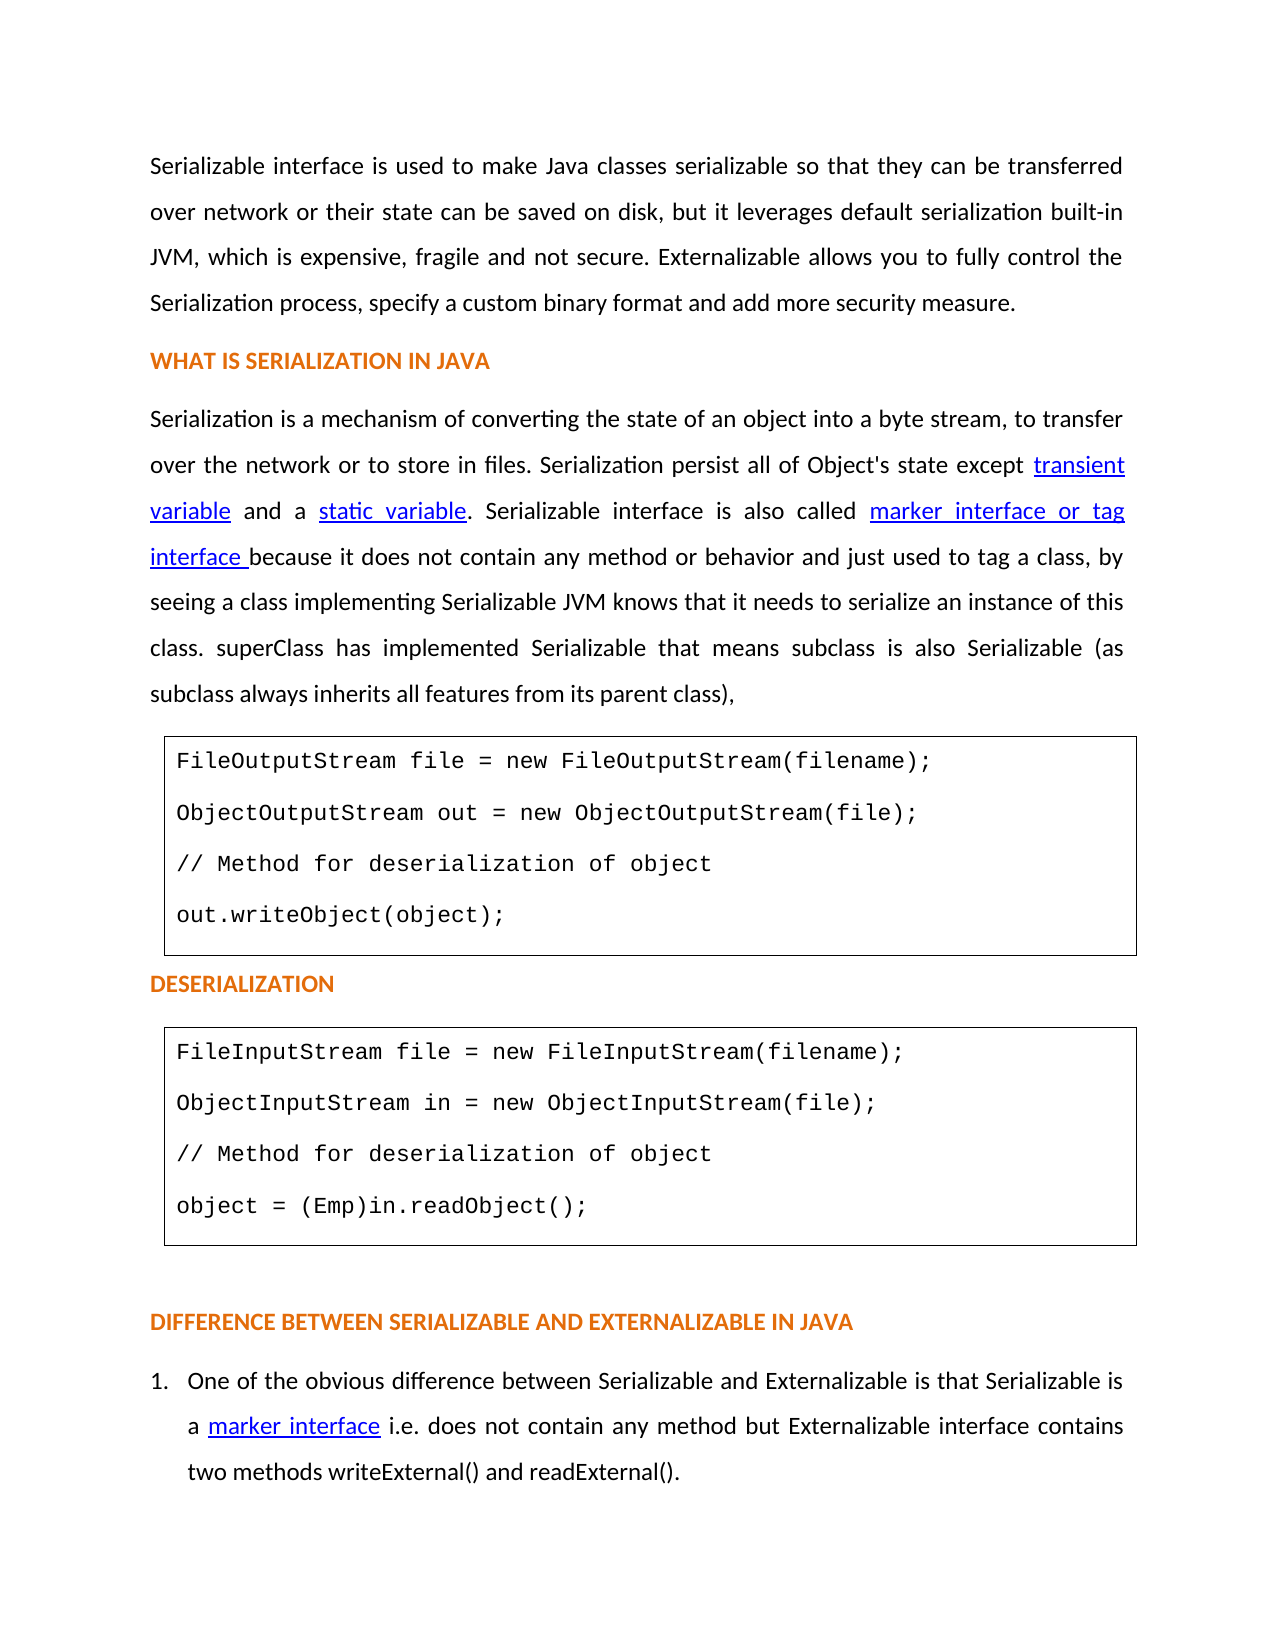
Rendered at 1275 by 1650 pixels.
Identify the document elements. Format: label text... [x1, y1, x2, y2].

subtitle WHAT IS SERIALIZATION IN JAVA [150, 345, 1125, 376]
text Serialization is a mechanism of converting the state of an object into a byte stream, to transfer over the network or to store in files. Serialization persist all of Object's state except transient variable and a static variable. Serializable interface is also called marker interface or tag interface because it does not contain any method or behavior and just used to tag a class, by seeing a class implementing Serializable JVM knows that it needs to serialize an instance of this class. superClass has implemented Serializable that means subclass is also Serializable (as subclass always inherits all features from its parent class), [150, 404, 1125, 708]
text DESERIALIZATION [150, 968, 1125, 999]
text Serializable interface is used to make Java classes serializable so that they can be transferred over network or their state can be saved on disk, but it leverages default serialization built-in JVM, which is expensive, fragile and not secure. Externalizable allows you to fully control the Serialization process, specify a custom binary format and add more security measure. [150, 150, 1125, 318]
subtitle DIFFERENCE BETWEEN SERIALIZABLE AND EXTERNALIZABLE IN JAVA [150, 1307, 1125, 1337]
table_header FileOutputStream file = new FileOutputStream(filename); ObjectOutputStream out = new ObjectOutputStream(file); // Method for deserialization of object out.writeObject(object); [165, 737, 1136, 955]
list One of the obvious difference between Serializable and Externalizable is that Serializable is a marker interface i.e. does not contain any method but Externalizable interface contains two methods writeExternal() and readExternal(). [150, 1365, 1125, 1487]
table_header FileInputStream file = new FileInputStream(filename); ObjectInputStream in = new ObjectInputStream(file); // Method for deserialization of object object = (Emp)in.readObject(); [165, 1028, 1136, 1245]
